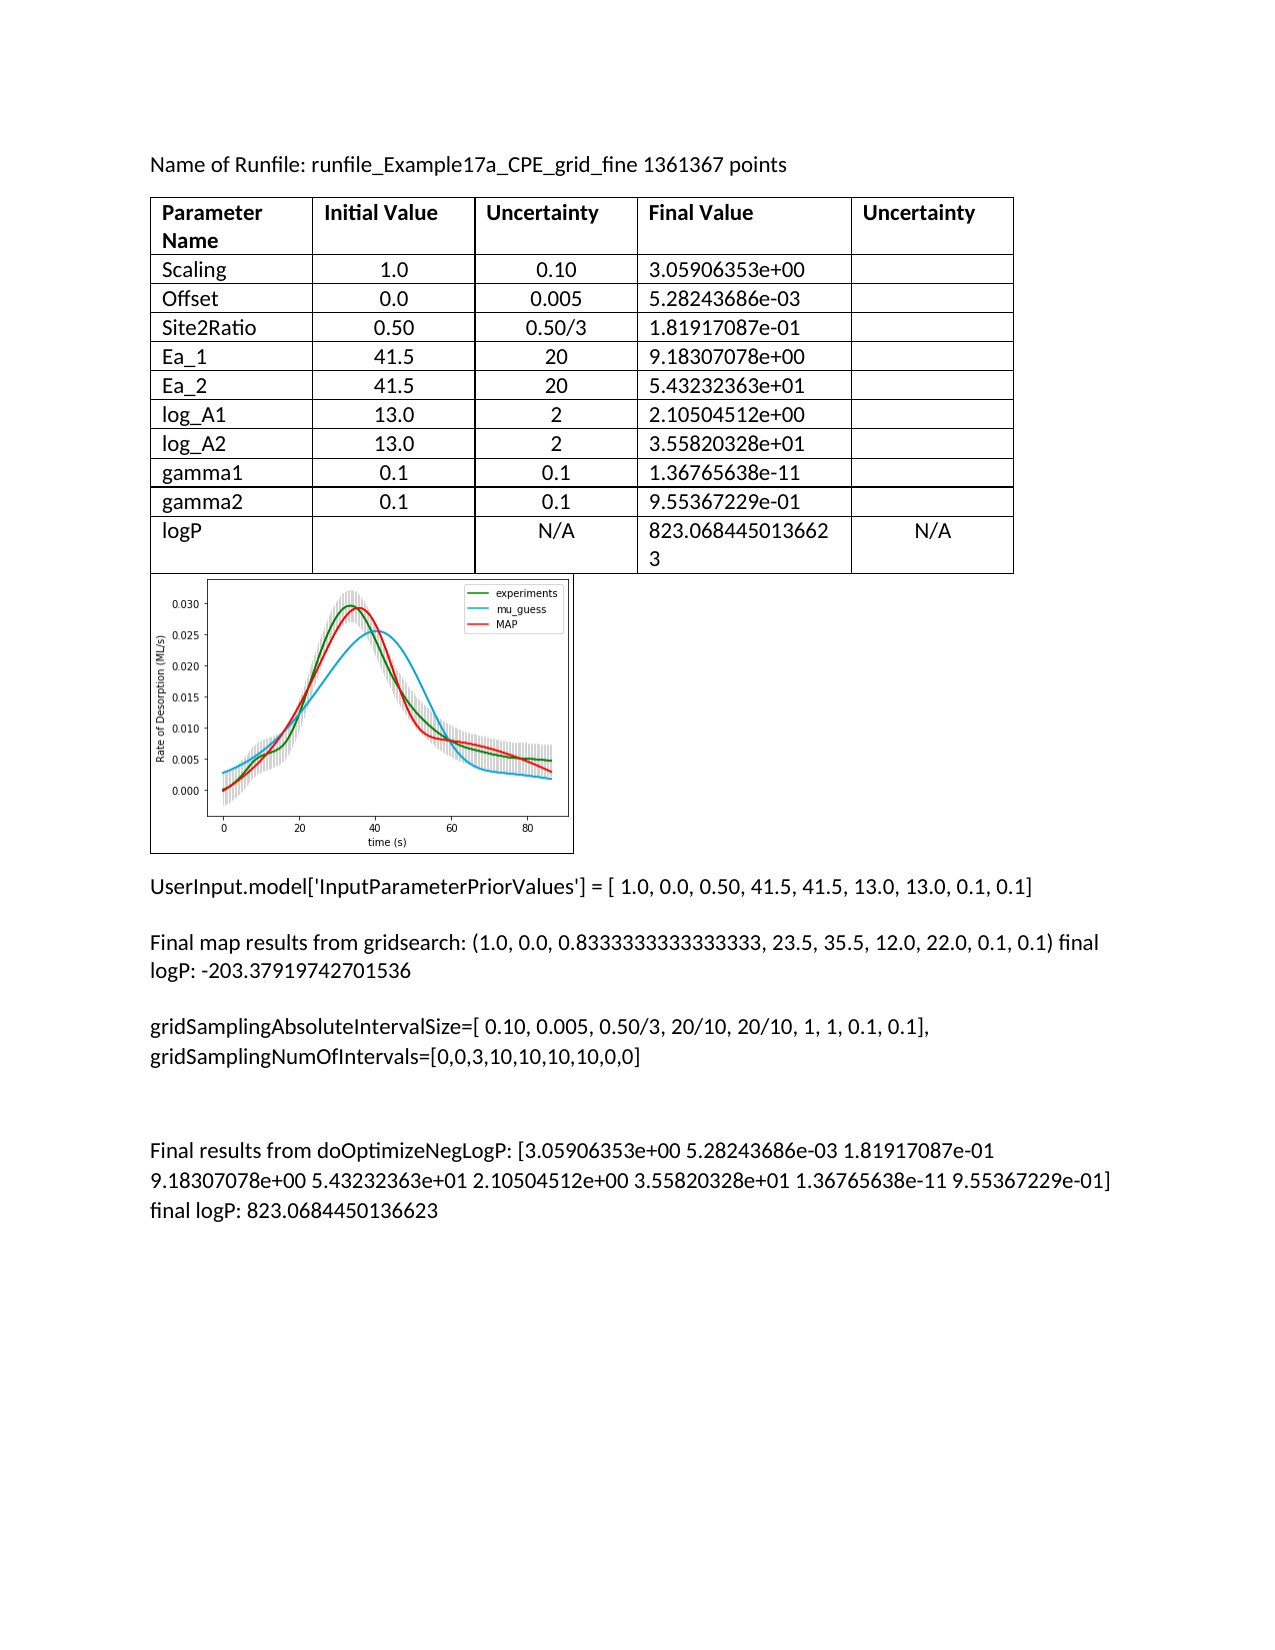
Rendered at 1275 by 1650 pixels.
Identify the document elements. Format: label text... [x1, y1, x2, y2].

table_cell 1.36765638e-11 [638, 459, 851, 486]
table_cell 9.18307078e+00 [638, 342, 851, 370]
table_cell 0.0 [313, 284, 474, 312]
table_cell 0.1 [313, 488, 474, 516]
table_cell 0.10 [476, 255, 637, 283]
table_cell log_A1 [151, 400, 312, 428]
table_cell [313, 517, 474, 573]
table_cell 0.1 [476, 459, 637, 486]
table_header Final Value [638, 198, 851, 254]
table_cell log_A2 [151, 429, 312, 457]
table_cell 0.1 [476, 488, 637, 516]
table_header Uncertainty [852, 198, 1013, 254]
text UserInput.model['InputParameterPriorValues'] = [ 1.0, 0.0, 0.50, 41.5, 41.5, 13.0, 13.0, 0.1, 0.1] [150, 872, 1125, 928]
table_header Parameter Name [151, 198, 312, 254]
table_cell 41.5 [313, 371, 474, 399]
text Final map results from gridsearch: (1.0, 0.0, 0.8333333333333333, 23.5, 35.5, 12.0, 22.0, 0.1, 0.1) final logP: -203.37919742701536 [150, 928, 1125, 984]
table_cell 2 [476, 429, 637, 457]
table_cell 1.0 [313, 255, 474, 283]
table_cell Scaling [151, 255, 312, 283]
table_cell 13.0 [313, 400, 474, 428]
table_cell [852, 400, 1013, 428]
table_cell 1.81917087e-01 [638, 313, 851, 341]
table_cell 0.50 [313, 313, 474, 341]
table_cell Ea_2 [151, 371, 312, 399]
table_cell gamma1 [151, 459, 312, 486]
table_cell 20 [476, 371, 637, 399]
table_cell [852, 313, 1013, 341]
table_cell 41.5 [313, 342, 474, 370]
table_cell [852, 459, 1013, 486]
table_cell [852, 284, 1013, 312]
table_cell N/A [476, 517, 637, 573]
table_header Initial Value [313, 198, 474, 254]
text gridSamplingAbsoluteIntervalSize=[ 0.10, 0.005, 0.50/3, 20/10, 20/10, 1, 1, 0.1, 0.1], gridSamplingNumOfIntervals=[0,0,3,10,10,10,10,0,0] [150, 1012, 1125, 1070]
table_cell 0.1 [313, 459, 474, 486]
table_cell 0.50/3 [476, 313, 637, 341]
table_cell 9.55367229e-01 [638, 488, 851, 516]
table_cell 823.0684450136623 [638, 517, 851, 573]
table_cell 20 [476, 342, 637, 370]
table_cell 2 [476, 400, 637, 428]
table_cell 2.10504512e+00 [638, 400, 851, 428]
table_cell Offset [151, 284, 312, 312]
table_header Uncertainty [476, 198, 637, 254]
table_cell 13.0 [313, 429, 474, 457]
picture [151, 574, 573, 853]
table_cell 5.43232363e+01 [638, 371, 851, 399]
table_cell [852, 255, 1013, 283]
table_cell 3.55820328e+01 [638, 429, 851, 457]
table_cell Site2Ratio [151, 313, 312, 341]
table_cell gamma2 [151, 488, 312, 516]
table_cell 5.28243686e-03 [638, 284, 851, 312]
table_cell Ea_1 [151, 342, 312, 370]
table_cell 0.005 [476, 284, 637, 312]
table_cell logP [151, 517, 312, 573]
table_cell N/A [852, 517, 1013, 573]
text Final results from doOptimizeNegLogP: [3.05906353e+00 5.28243686e-03 1.81917087e-01 9.18307078e+00 5.43232363e+01 2.10504512e+00 3.55820328e+01 1.36765638e-11 9.55367229e-01] final logP: 823.0684450136623 [150, 1136, 1125, 1224]
table_cell [852, 342, 1013, 370]
table_cell [852, 488, 1013, 516]
text Name of Runfile: runfile_Example17a_CPE_grid_fine 1361367 points [150, 150, 1125, 178]
table_cell [852, 371, 1013, 399]
table_cell [852, 429, 1013, 457]
table_cell 3.05906353e+00 [638, 255, 851, 283]
